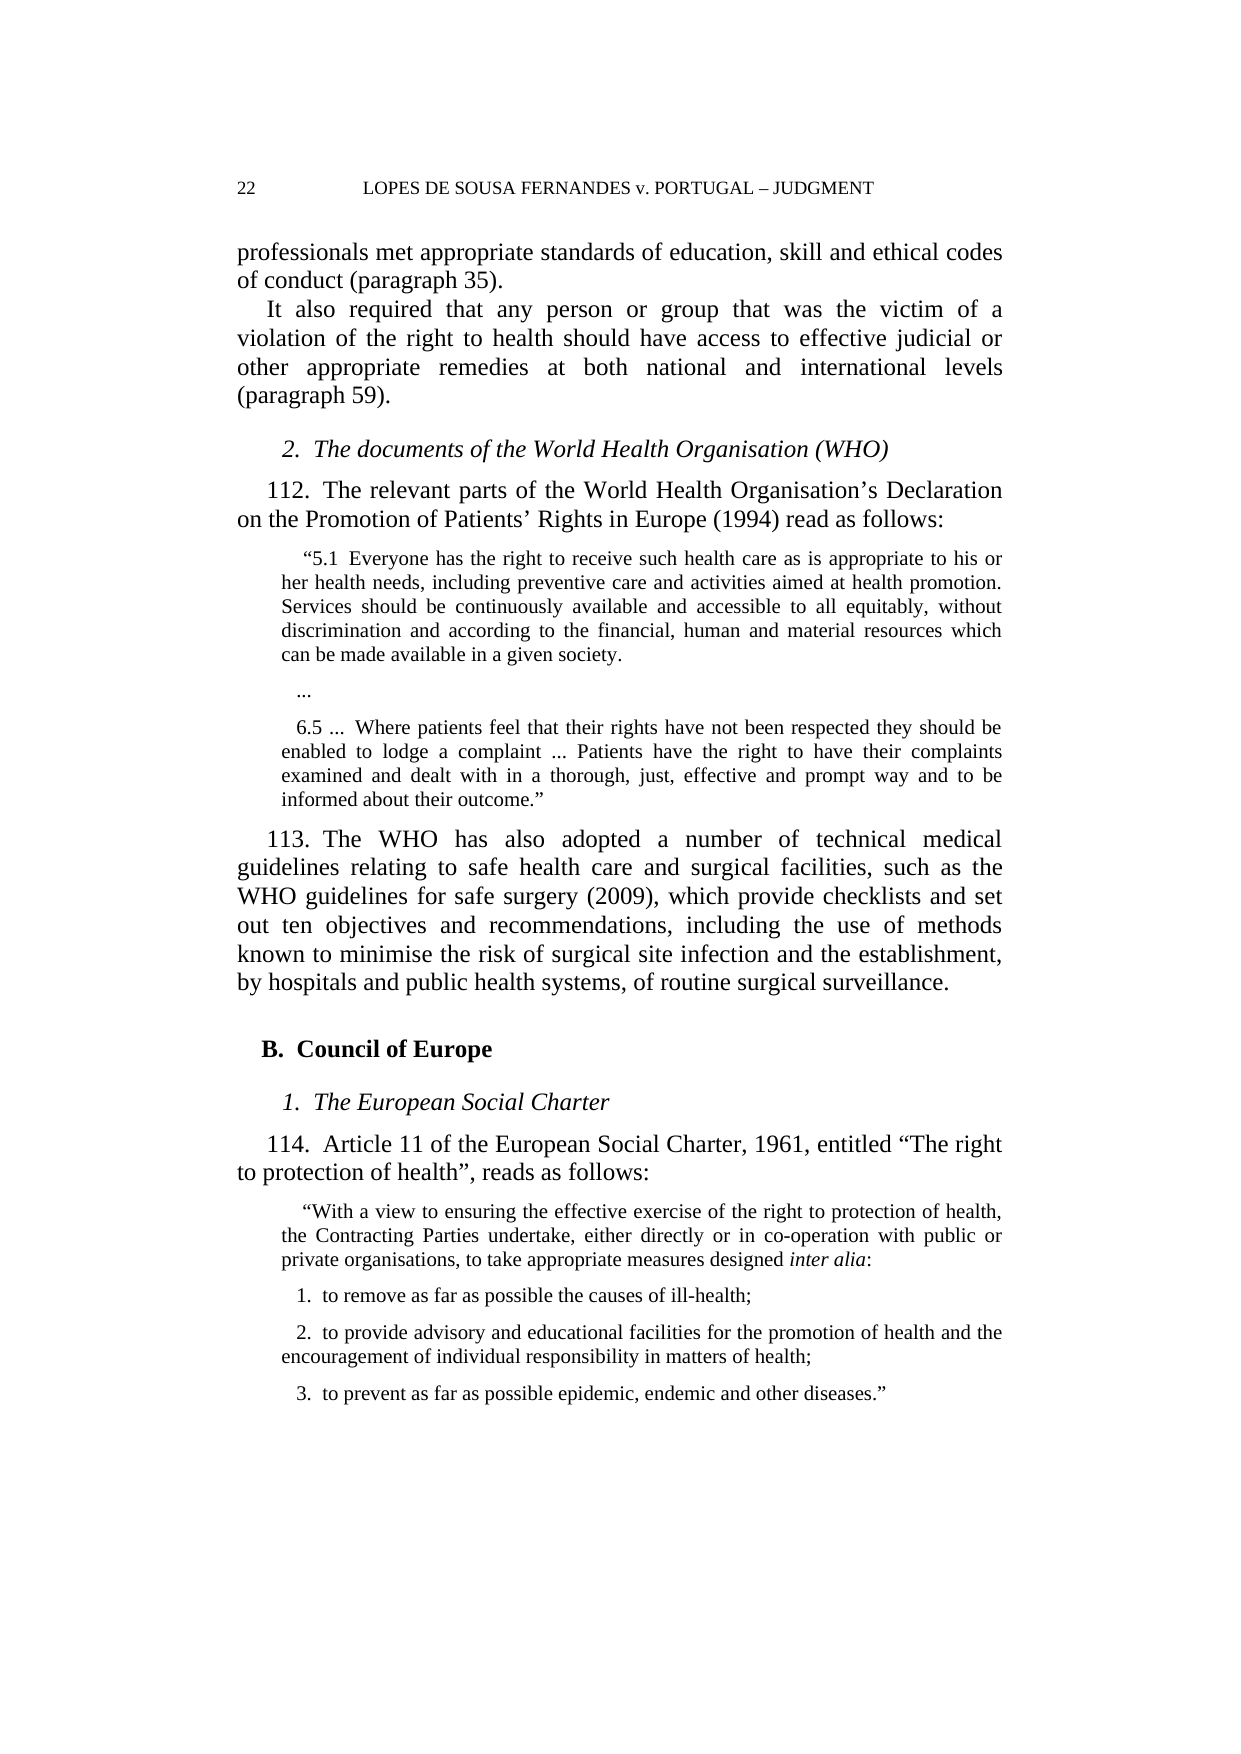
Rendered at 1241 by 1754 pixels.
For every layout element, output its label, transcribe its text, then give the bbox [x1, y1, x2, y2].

text 1. The European Social Charter [282, 1087, 1003, 1116]
text 112. The relevant parts of the World Health Organisation’s Declaration on the Promotion of Patients’ Rights in Europe (1994) read as follows: [237, 476, 1003, 533]
text 3. to prevent as far as possible epidemic, endemic and other diseases.” [281, 1381, 1003, 1405]
text ... [281, 678, 1003, 702]
text “5.1 Everyone has the right to receive such health care as is appropriate to his or her health needs, including preventive care and activities aimed at health promotion. Services should be continuously available and accessible to all equitably, without discrimination and according to the financial, human and material resources which can be made available in a given society. [281, 546, 1003, 666]
text 1. to remove as far as possible the causes of ill-health; [281, 1283, 1003, 1307]
text 2. The documents of the World Health Organisation (WHO) [282, 434, 1003, 463]
text “With a view to ensuring the effective exercise of the right to protection of health, the Contracting Parties undertake, either directly or in co-operation with public or private organisations, to take appropriate measures designed inter alia: [281, 1199, 1003, 1271]
text 113. The WHO has also adopted a number of technical medical guidelines relating to safe health care and surgical facilities, such as the WHO guidelines for safe surgery (2009), which provide checklists and set out ten objectives and recommendations, including the use of methods known to minimise the risk of surgical site infection and the establishment, by hospitals and public health systems, of routine surgical surveillance. [237, 824, 1003, 996]
text It also required that any person or group that was the victim of a violation of the right to health should have access to effective judicial or other appropriate remedies at both national and international levels (paragraph 59). [237, 294, 1003, 409]
text 2. to provide advisory and educational facilities for the promotion of health and the encouragement of individual responsibility in matters of health; [281, 1320, 1003, 1368]
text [237, 237, 1003, 294]
text 114. Article 11 of the European Social Charter, 1961, entitled “The right to protection of health”, reads as follows: [237, 1129, 1003, 1186]
text 6.5 ... Where patients feel that their rights have not been respected they should be enabled to lodge a complaint ... Patients have the right to have their complaints examined and dealt with in a thorough, just, effective and prompt way and to be informed about their outcome.” [281, 715, 1003, 811]
text B. Council of Europe [261, 1034, 1003, 1062]
